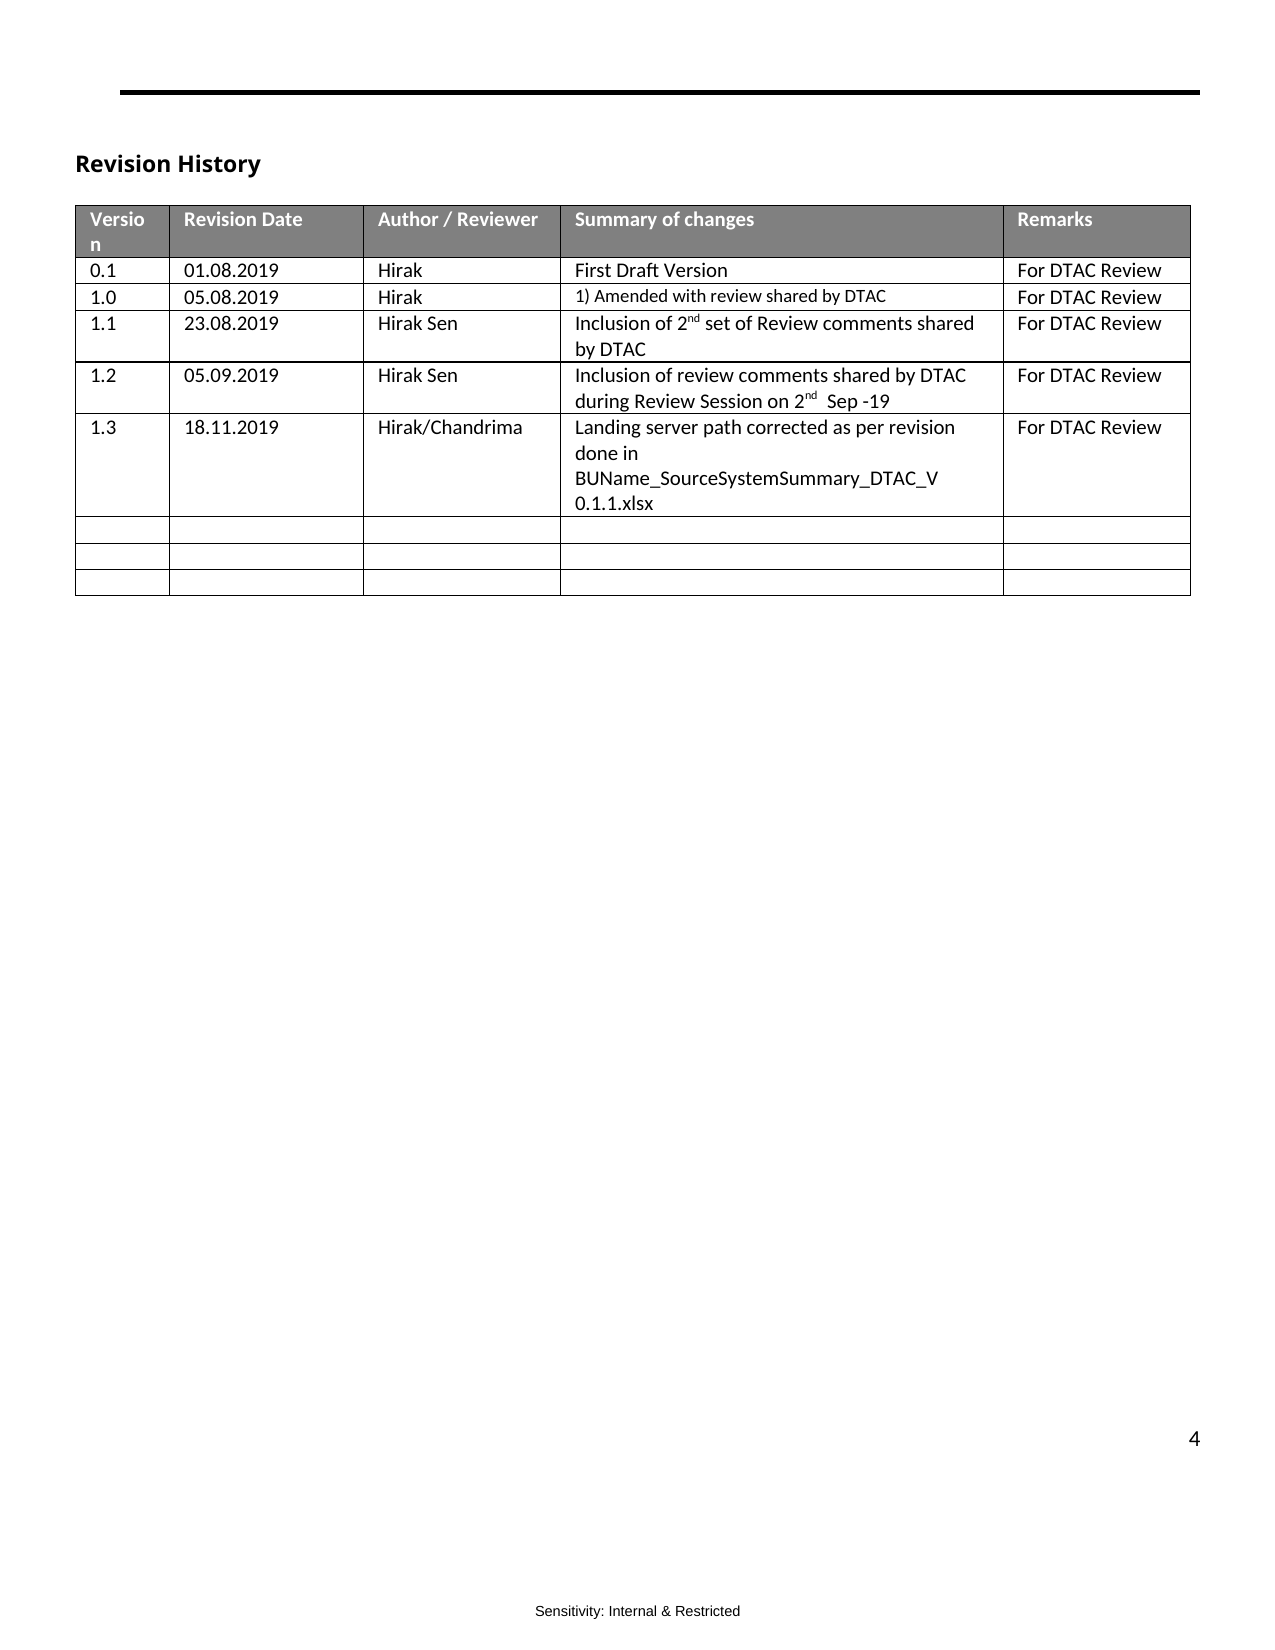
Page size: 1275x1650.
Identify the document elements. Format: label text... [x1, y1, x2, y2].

table_cell For DTAC Review [1004, 311, 1190, 361]
table_cell [170, 517, 363, 542]
table_header Author / Reviewer [364, 206, 560, 257]
text Revision History [75, 148, 1200, 179]
table_header Remarks [1004, 206, 1190, 257]
table_cell 1.2 [76, 363, 169, 413]
table_cell 05.08.2019 [170, 284, 363, 309]
table_cell Inclusion of review comments shared by DTAC during Review Session on 2nd Sep -19 [561, 363, 1003, 413]
table_cell [76, 570, 169, 595]
table_cell [1004, 570, 1190, 595]
table_cell For DTAC Review [1004, 363, 1190, 413]
table_cell 23.08.2019 [170, 311, 363, 361]
table_cell Inclusion of 2nd set of Review comments shared by DTAC [561, 311, 1003, 361]
table_header Revision Date [170, 206, 363, 257]
table_cell [76, 544, 169, 569]
table_cell [1004, 544, 1190, 569]
table_cell Hirak Sen [364, 363, 560, 413]
table_cell [364, 517, 560, 542]
table_header Version [76, 206, 169, 257]
table_cell 1.1 [76, 311, 169, 361]
table_cell Landing server path corrected as per revision done in BUName_SourceSystemSummary_DTAC_V 0.1.1.xlsx [561, 414, 1003, 516]
table_cell [1004, 517, 1190, 542]
table_cell [76, 517, 169, 542]
table_cell [561, 570, 1003, 595]
table_cell [364, 570, 560, 595]
table_cell For DTAC Review [1004, 414, 1190, 516]
table_cell [170, 544, 363, 569]
table_cell For DTAC Review [1004, 258, 1190, 283]
table_cell 1.0 [76, 284, 169, 309]
table_cell 1.3 [76, 414, 169, 516]
table_cell Hirak Sen [364, 311, 560, 361]
table_cell 18.11.2019 [170, 414, 363, 516]
table_cell First Draft Version [561, 258, 1003, 283]
table_cell 05.09.2019 [170, 363, 363, 413]
table_cell Hirak [364, 284, 560, 309]
table_cell Hirak [364, 258, 560, 283]
table_cell 01.08.2019 [170, 258, 363, 283]
table_cell Hirak/Chandrima [364, 414, 560, 516]
table_cell 0.1 [76, 258, 169, 283]
table_cell 1) Amended with review shared by DTAC [561, 284, 1003, 309]
table_cell [561, 517, 1003, 542]
table_cell [364, 544, 560, 569]
table_cell [561, 544, 1003, 569]
table_cell For DTAC Review [1004, 284, 1190, 309]
table_header Summary of changes [561, 206, 1003, 257]
table_cell [170, 570, 363, 595]
